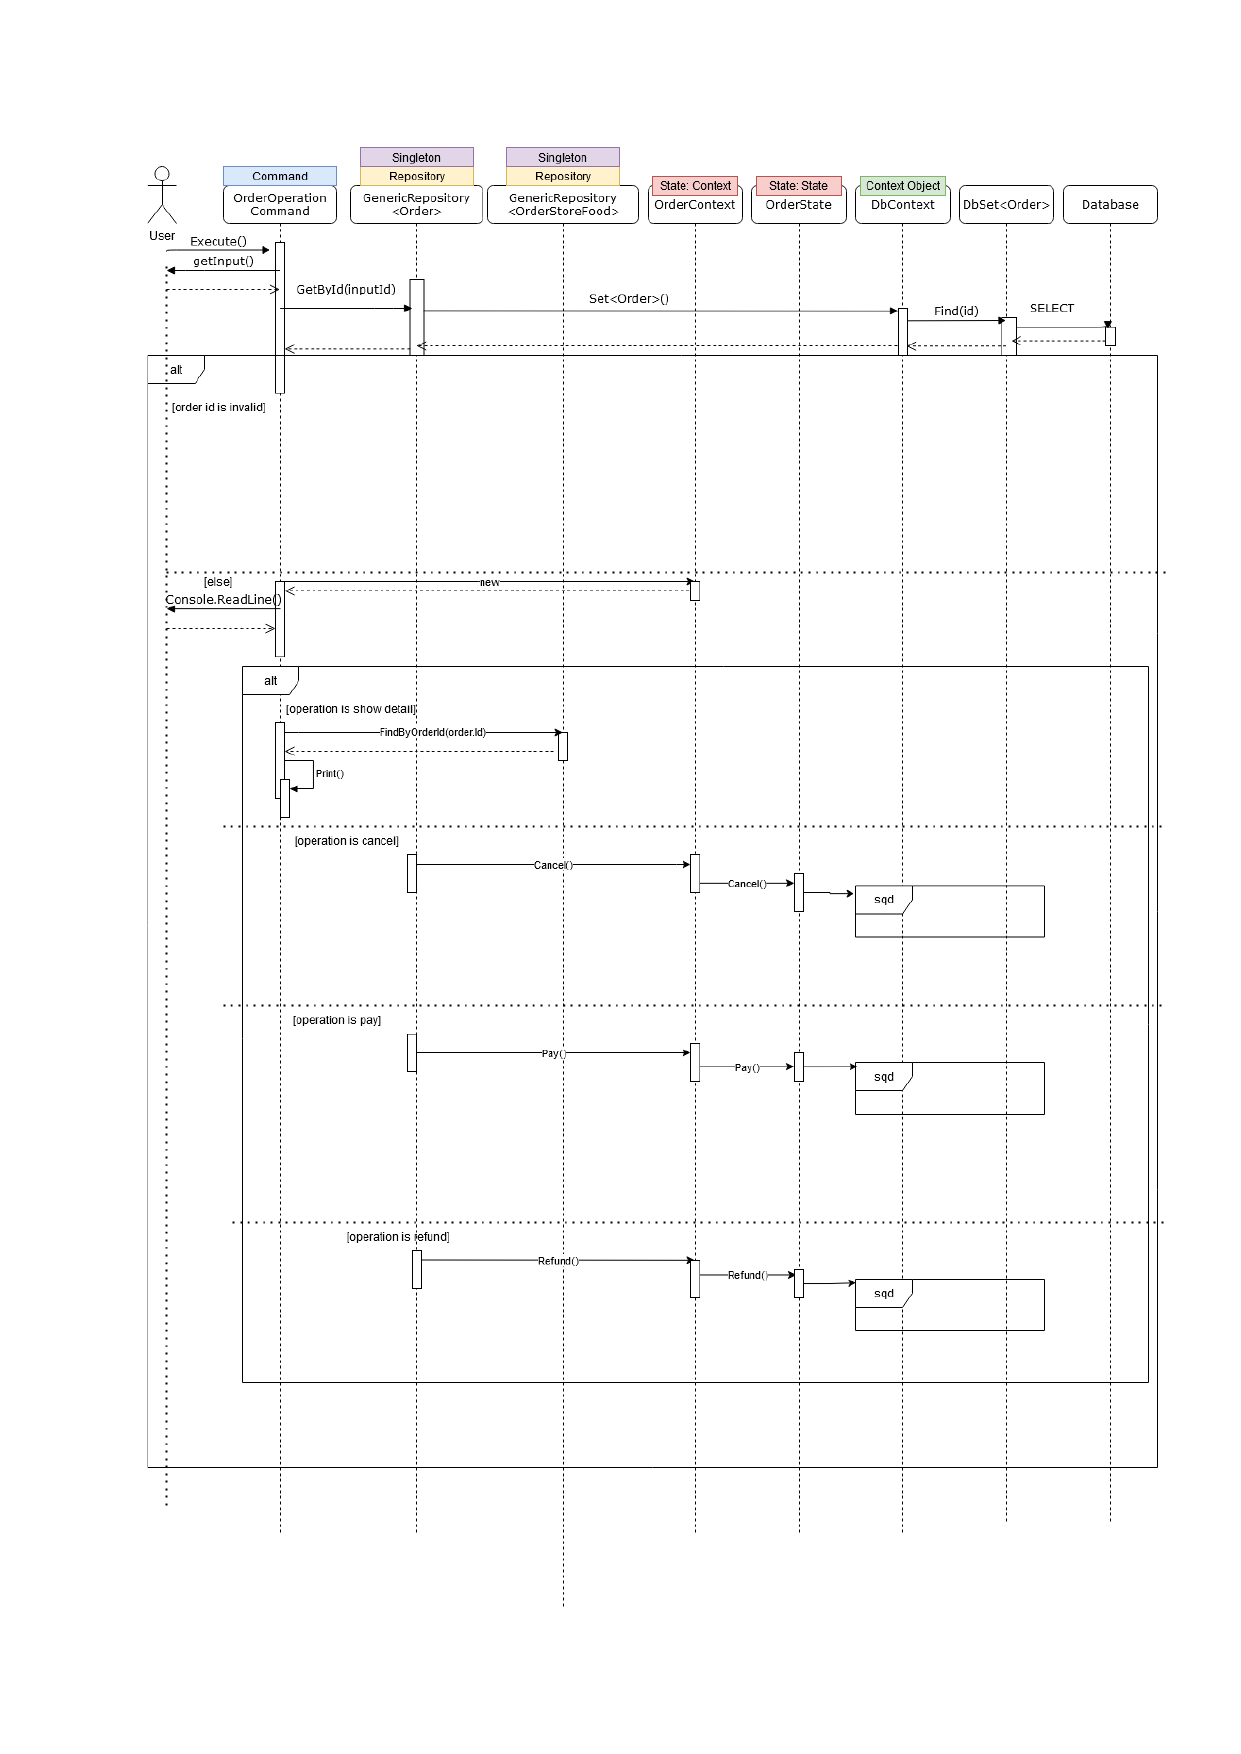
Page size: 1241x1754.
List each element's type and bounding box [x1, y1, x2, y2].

picture [147, 147, 1169, 1607]
